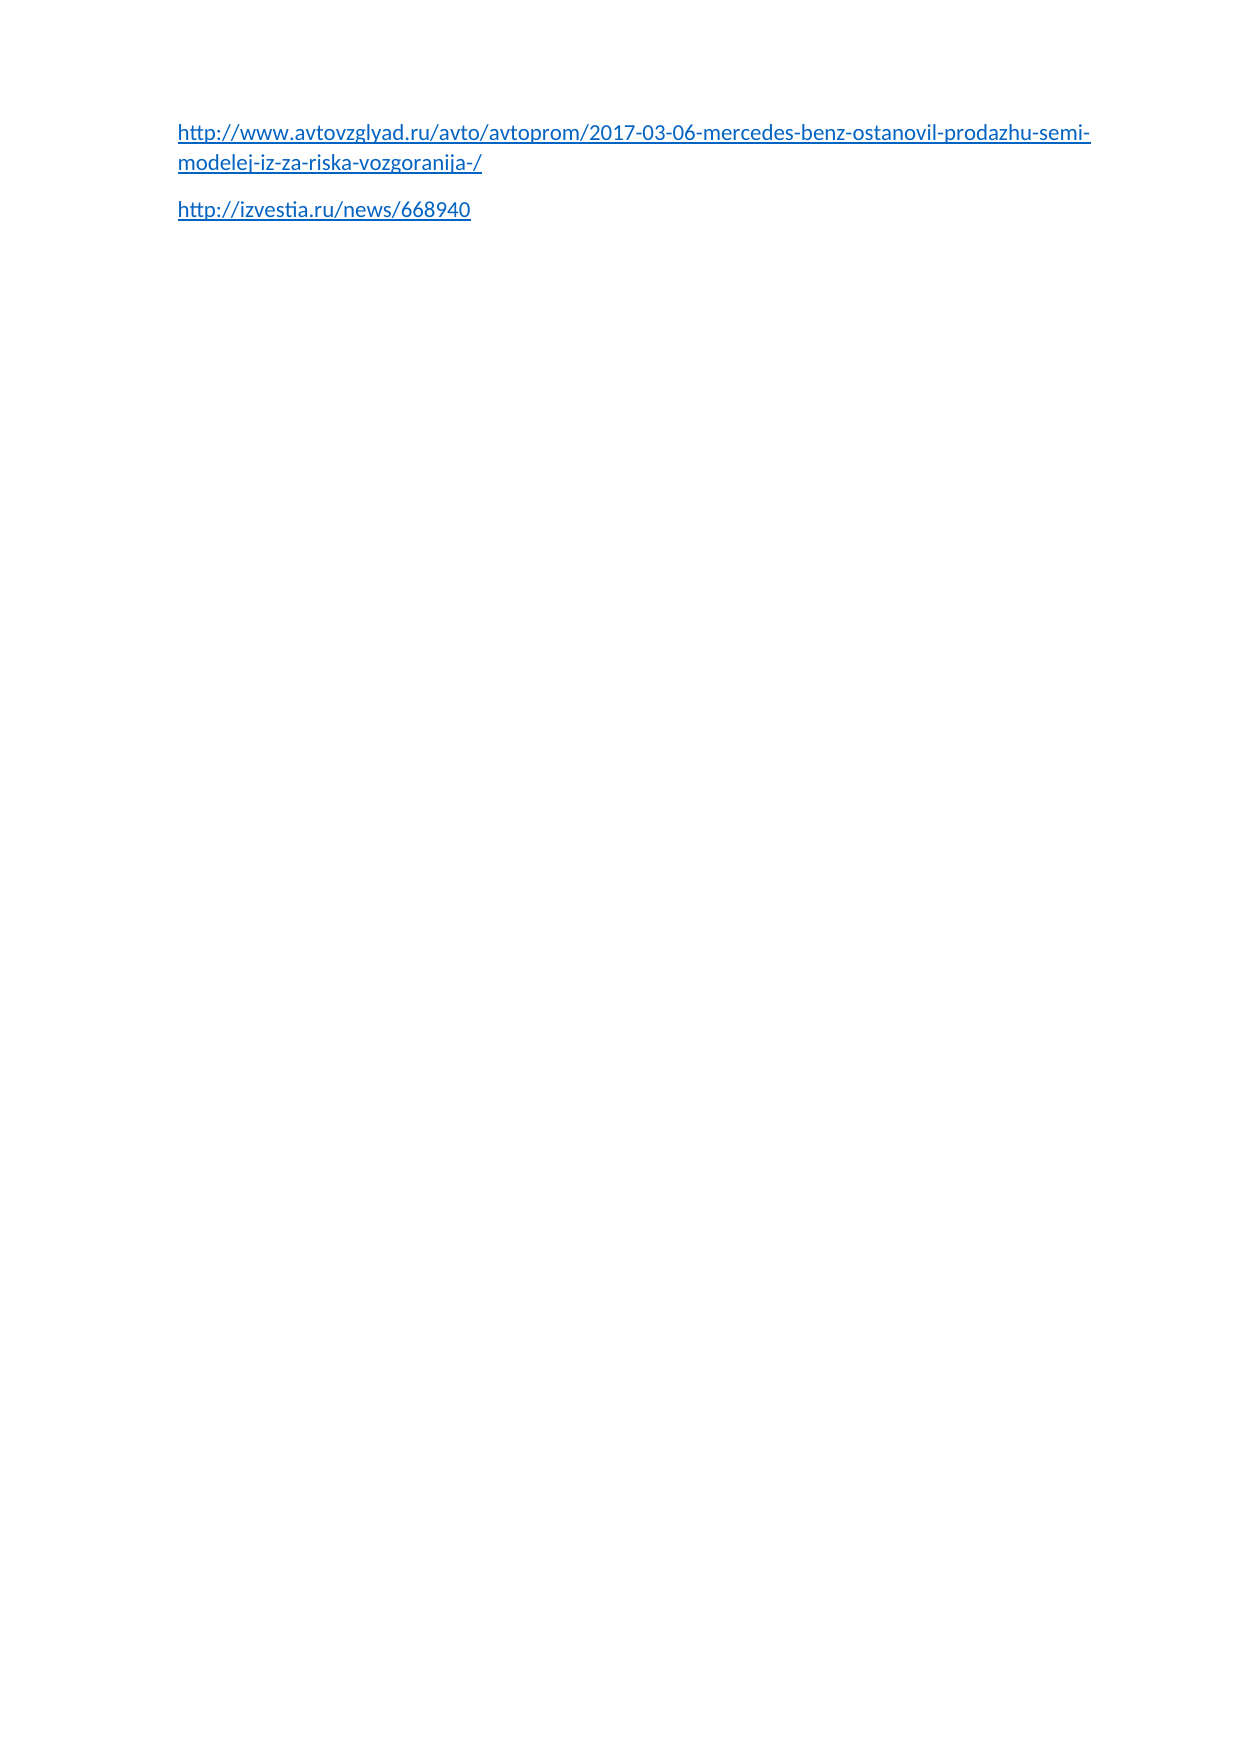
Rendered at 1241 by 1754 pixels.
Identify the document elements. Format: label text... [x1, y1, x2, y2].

text http://www.avtovzglyad.ru/avto/avtoprom/2017-03-06-mercedes-benz-ostanovil-prodazhu-semi-modelej-iz-za-riska-vozgoranija-/ [177, 118, 1152, 176]
text http://izvestia.ru/news/668940 [177, 195, 1152, 223]
